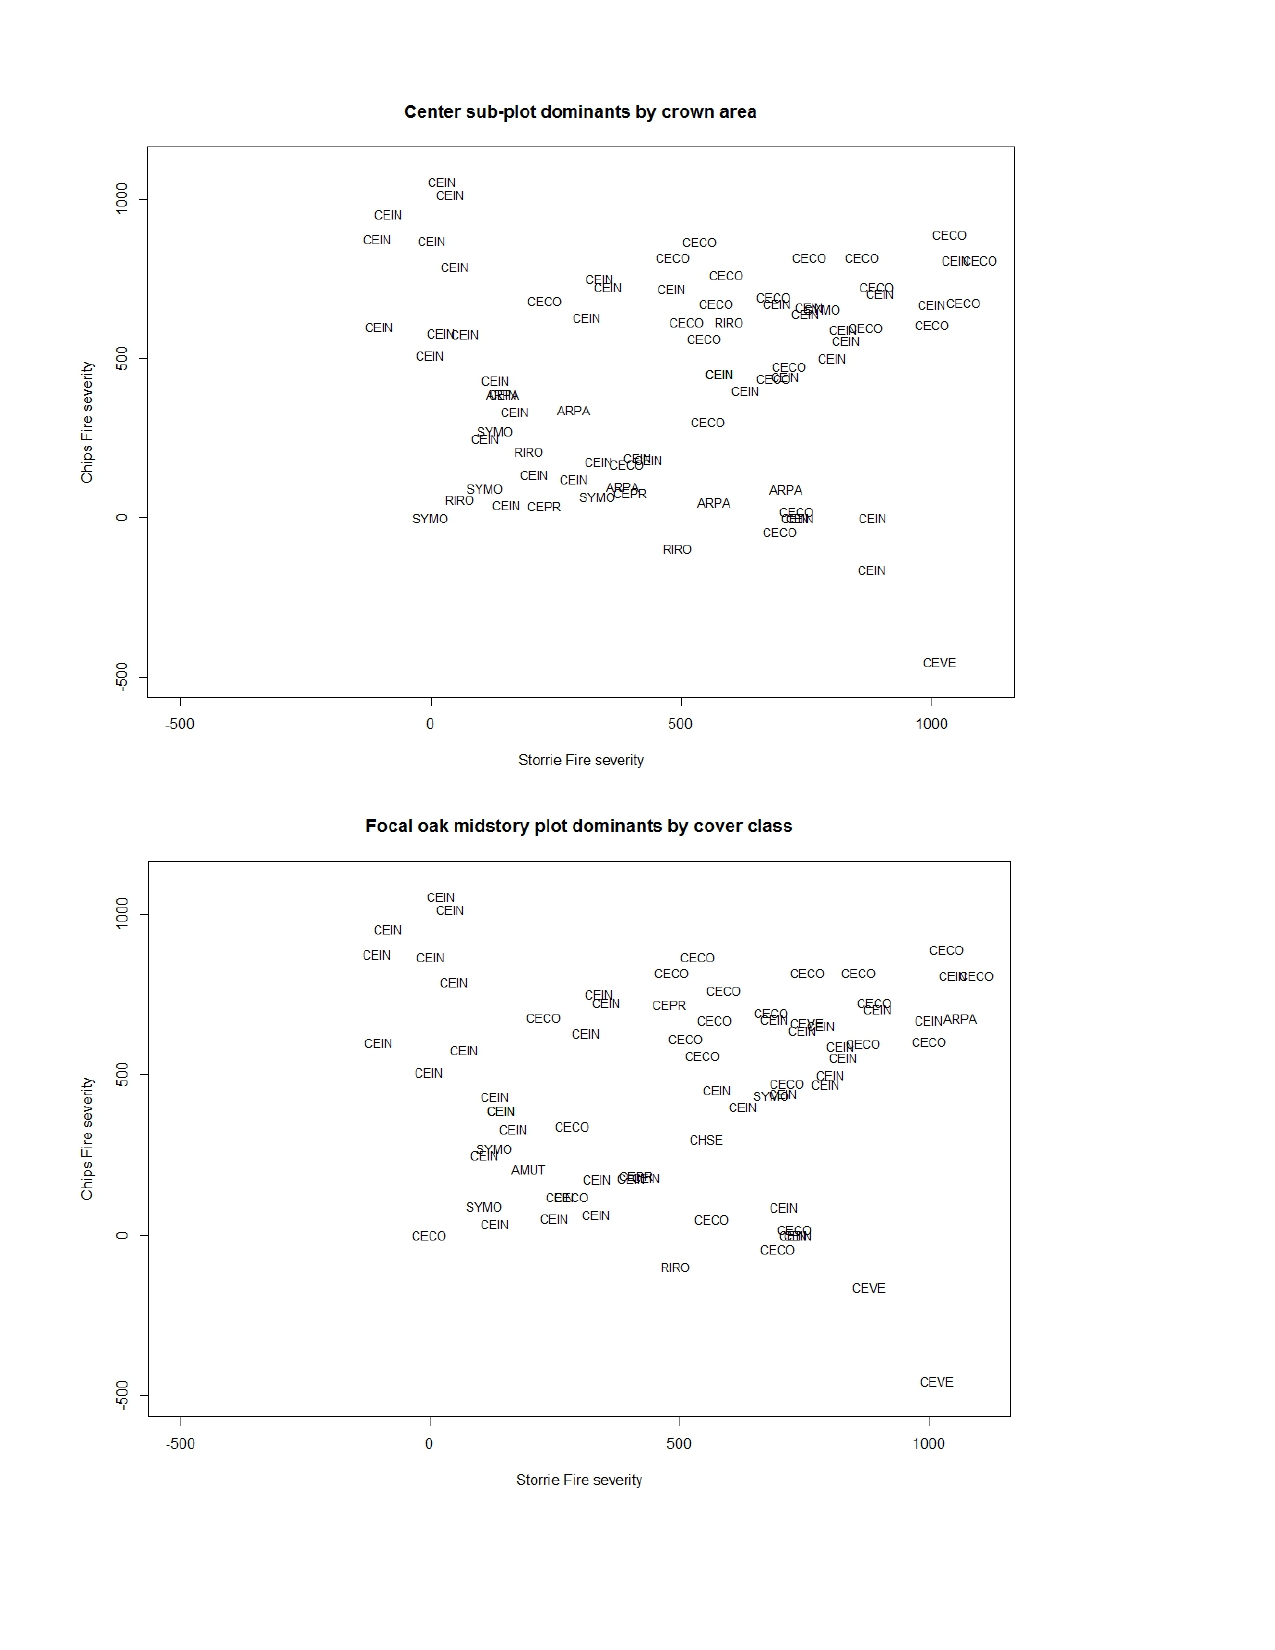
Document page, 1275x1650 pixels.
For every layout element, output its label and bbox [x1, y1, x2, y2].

picture [75, 788, 1048, 1507]
picture [75, 75, 1050, 787]
